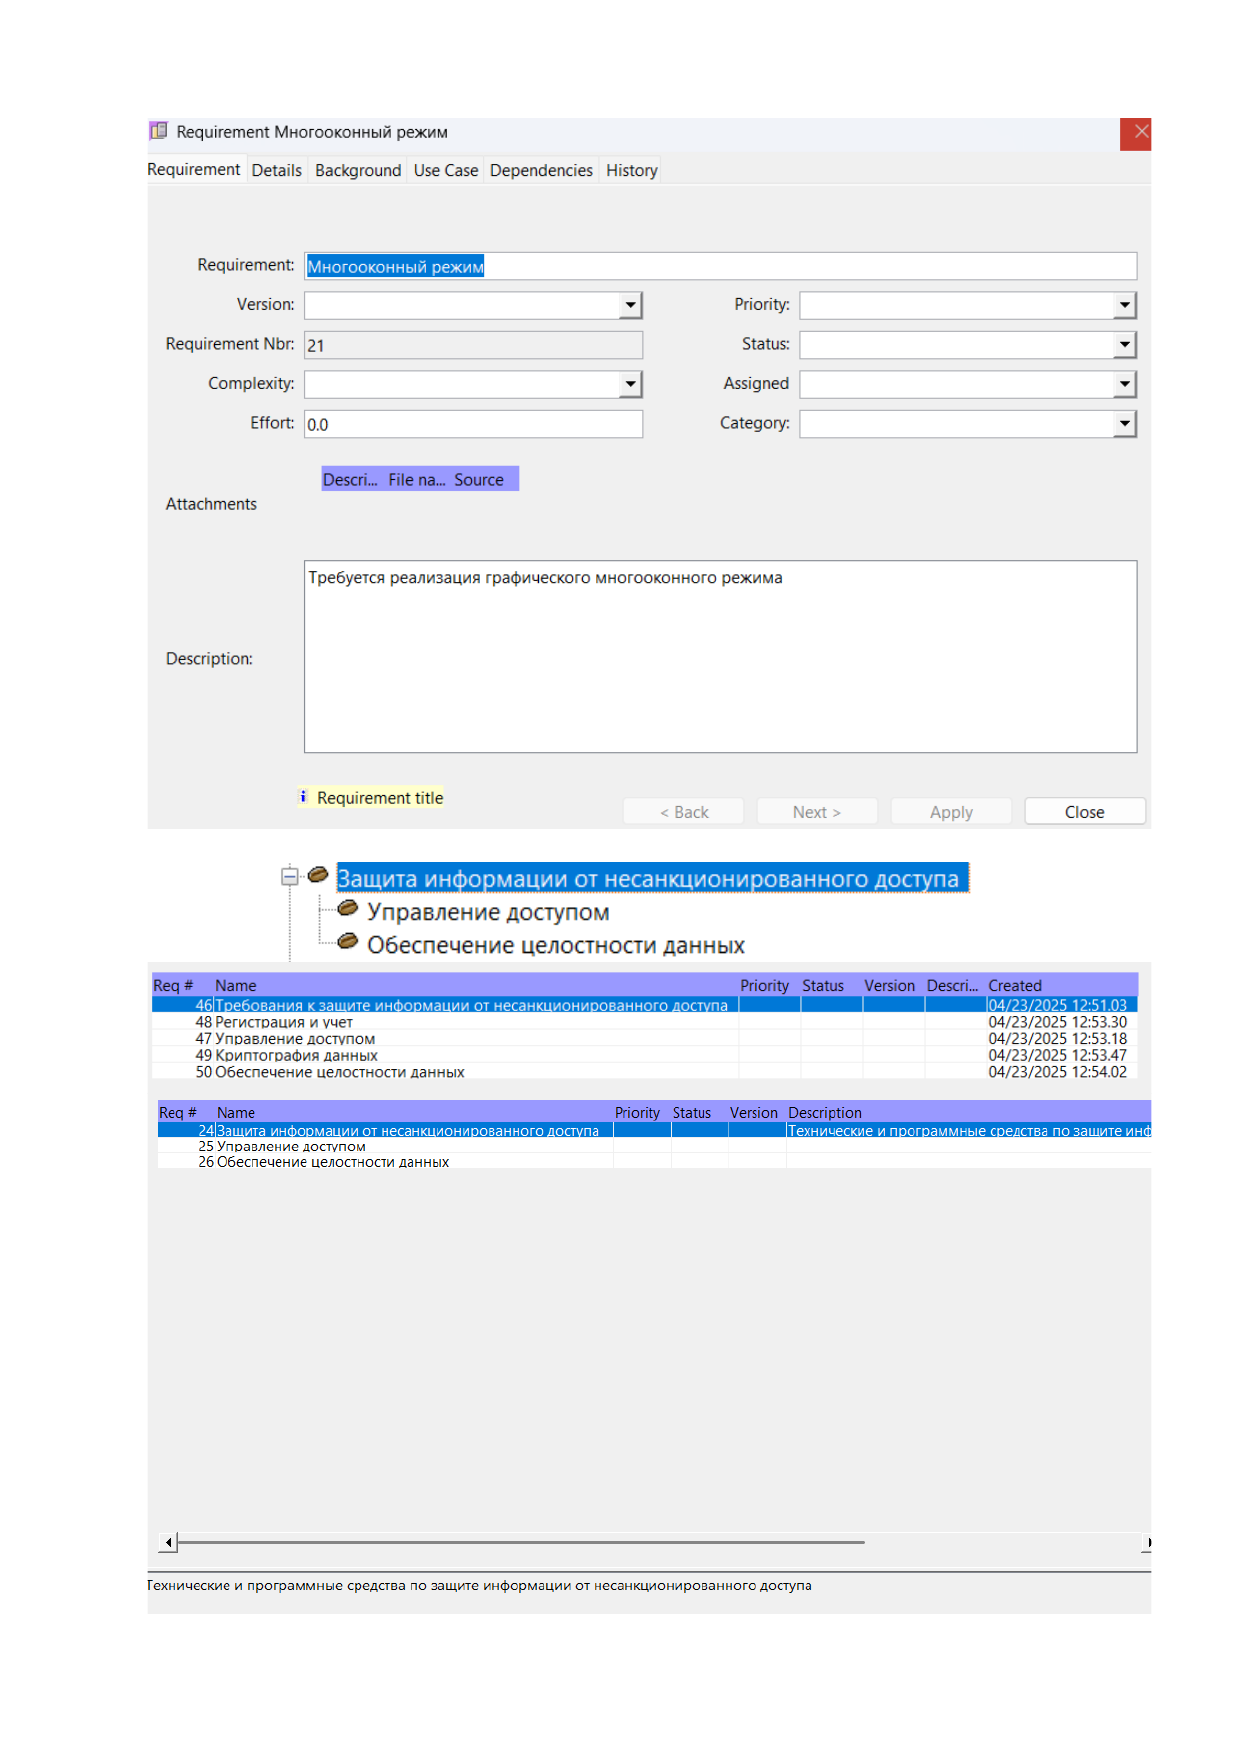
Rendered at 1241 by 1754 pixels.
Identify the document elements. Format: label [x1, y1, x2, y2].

picture [147, 118, 1152, 829]
picture [147, 862, 1152, 1614]
